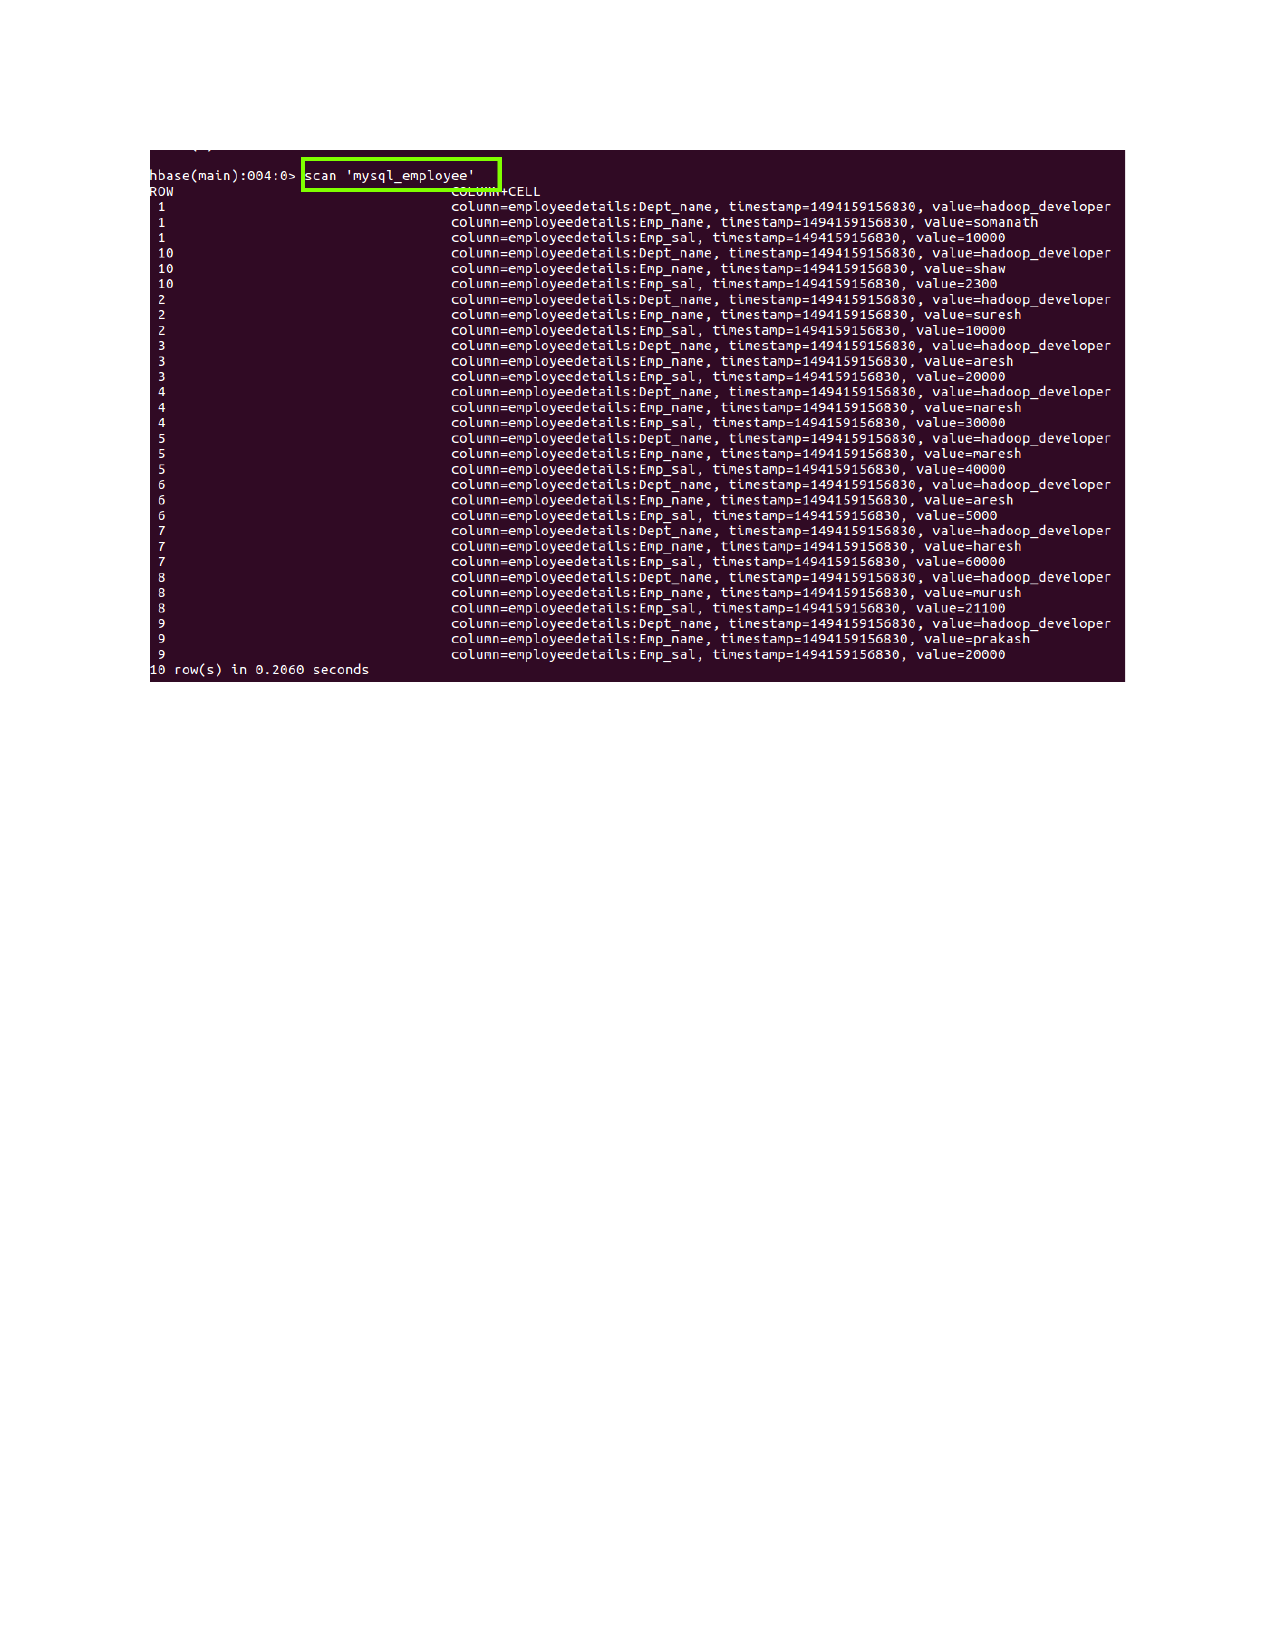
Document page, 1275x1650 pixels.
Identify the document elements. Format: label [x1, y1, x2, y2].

picture [150, 150, 1125, 682]
